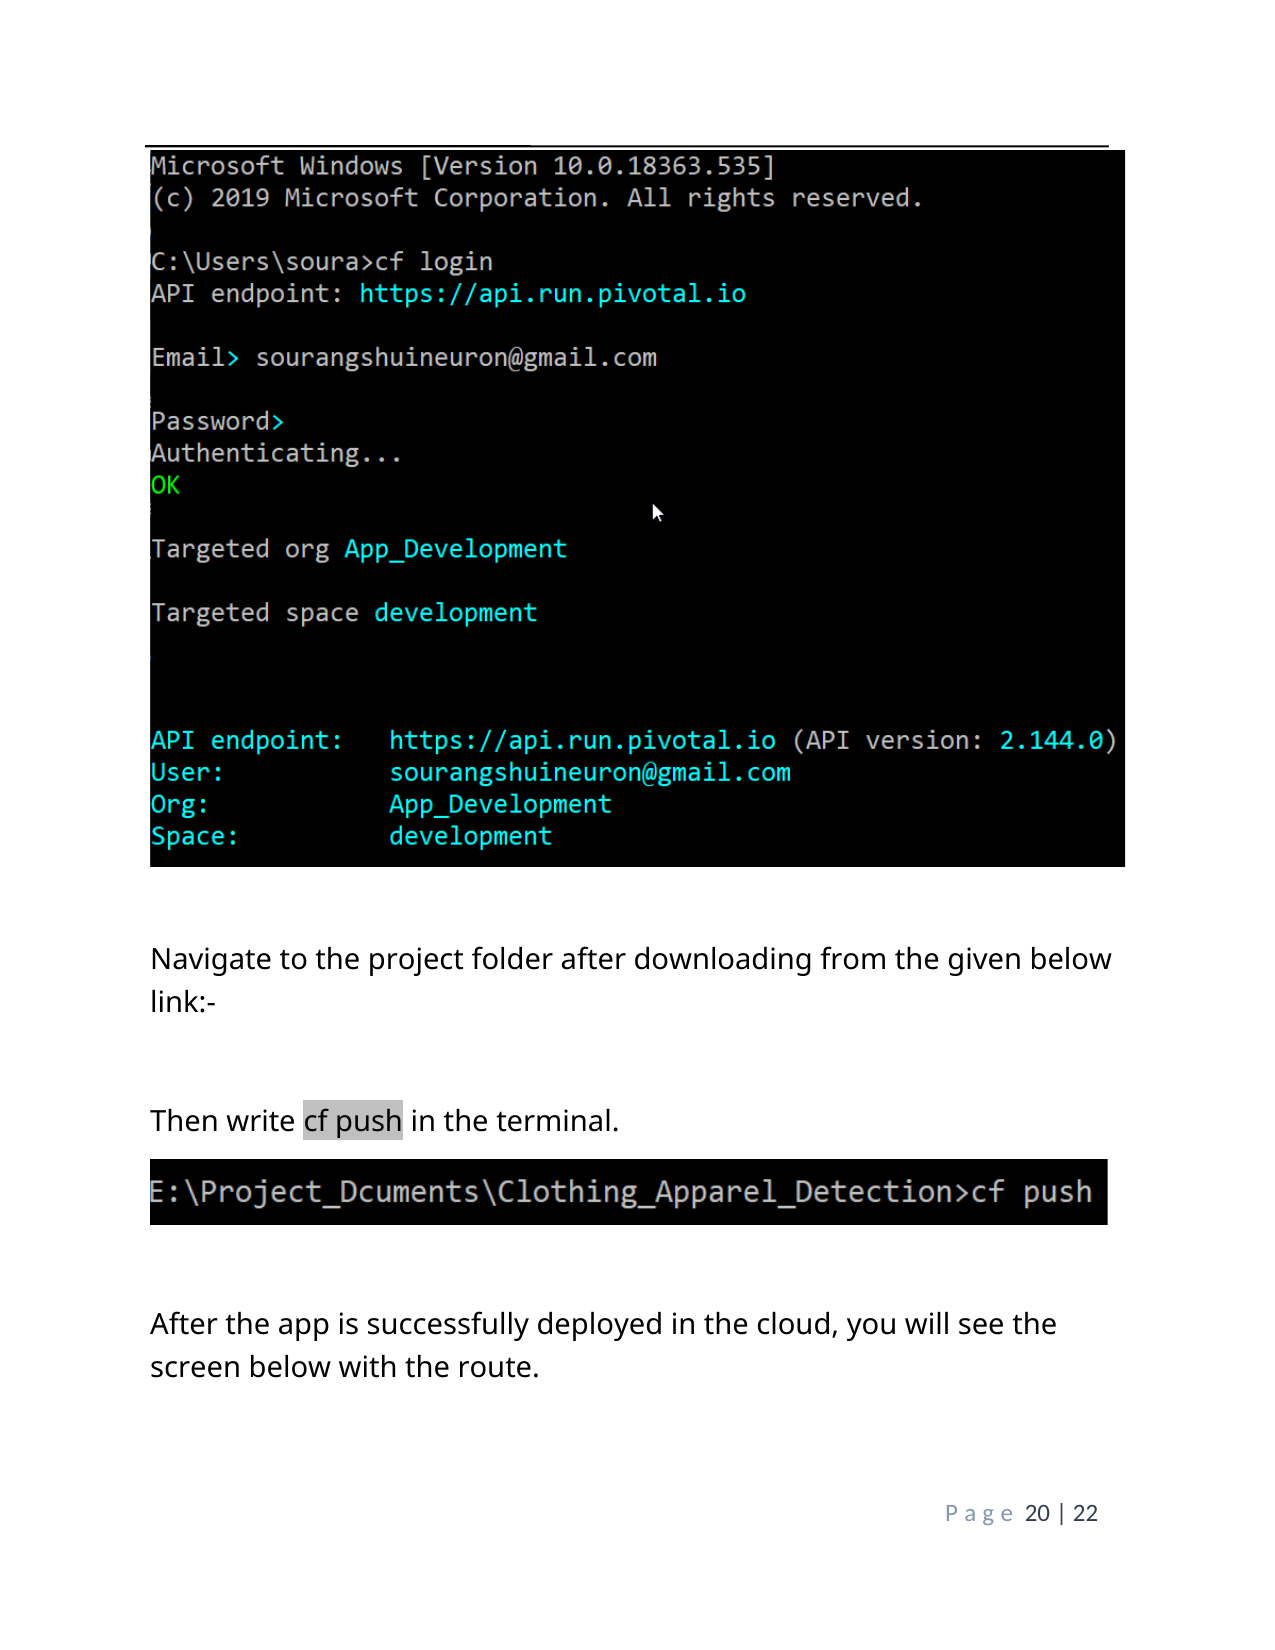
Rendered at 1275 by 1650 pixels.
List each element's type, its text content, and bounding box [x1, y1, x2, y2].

text After the app is successfully deployed in the cloud, you will see the screen below with the route. [150, 1303, 1125, 1386]
text Then write cf push in the terminal. [403, 1100, 1125, 1140]
text Then write cf push in the terminal. [150, 1100, 303, 1140]
text Navigate to the project folder after downloading from the given below link:- [150, 938, 1125, 1021]
picture [150, 1159, 1108, 1225]
picture [150, 150, 1125, 867]
